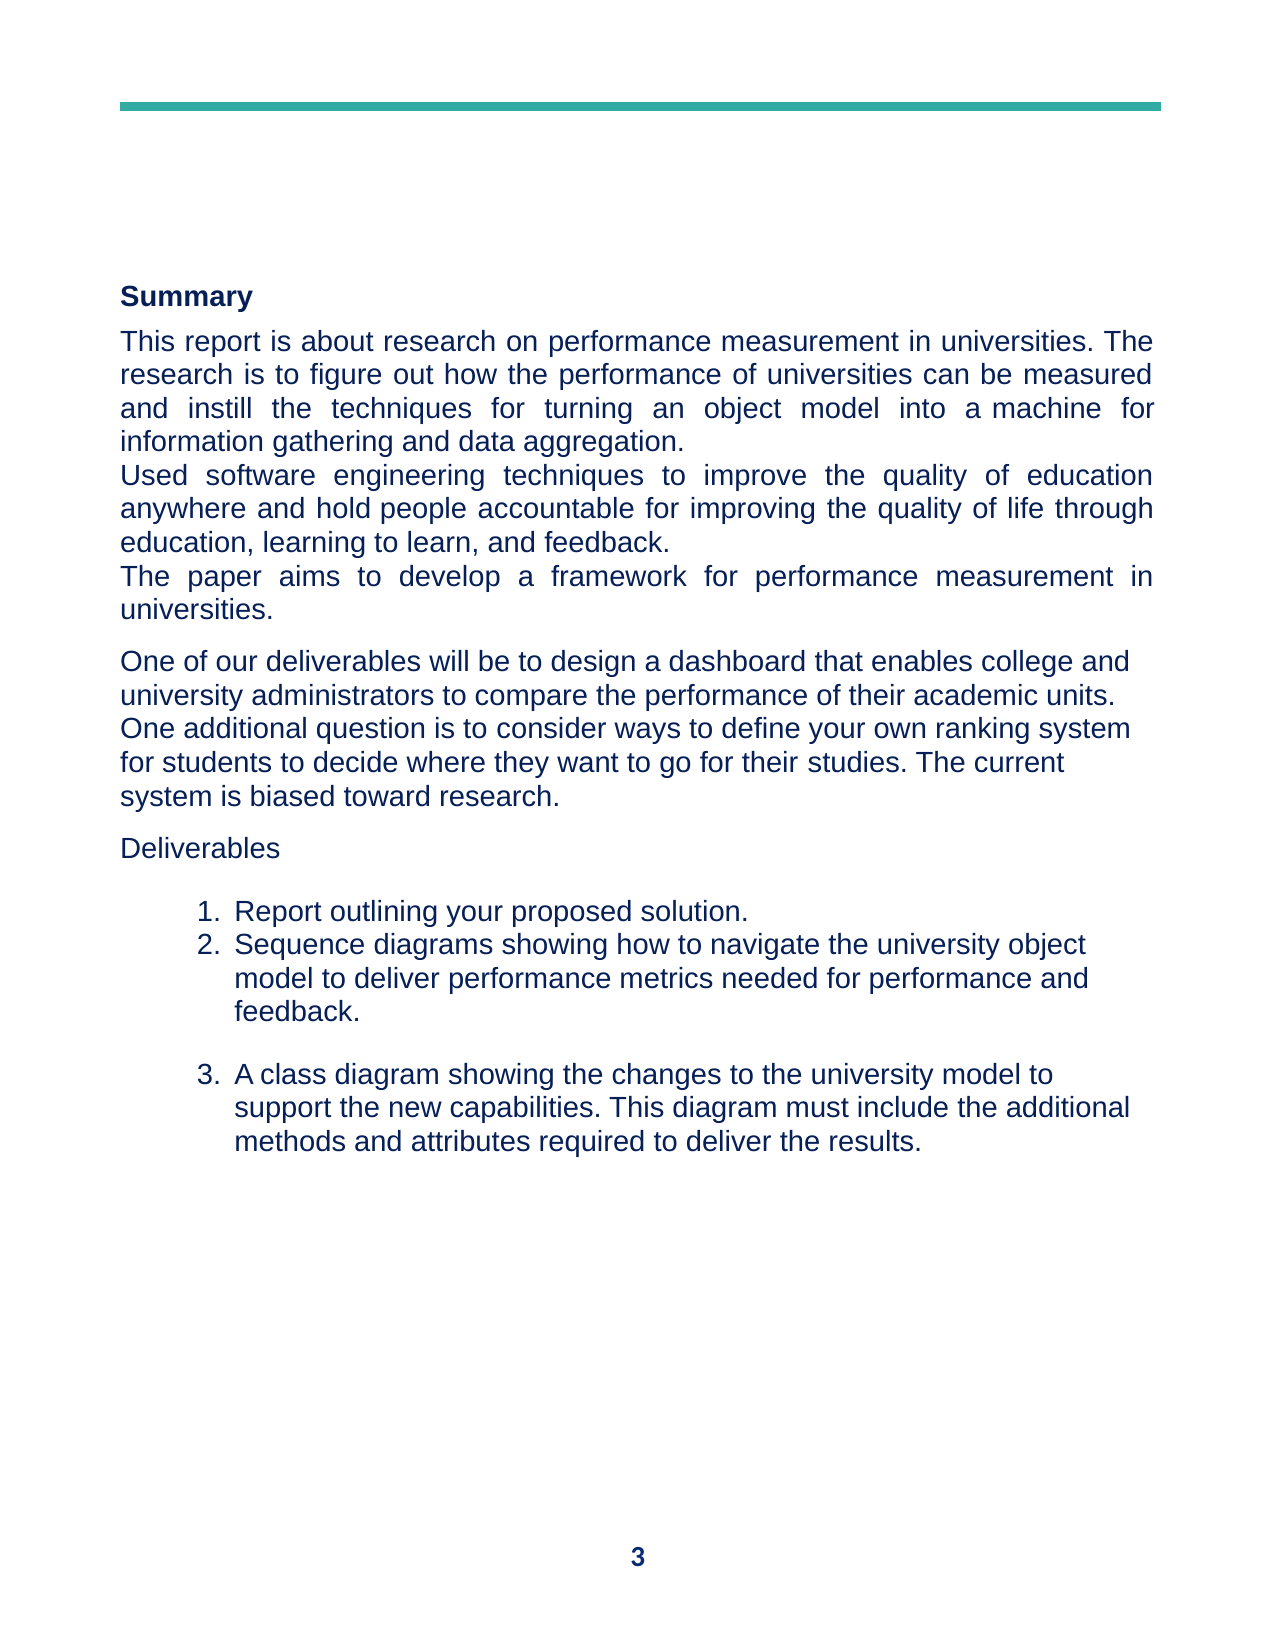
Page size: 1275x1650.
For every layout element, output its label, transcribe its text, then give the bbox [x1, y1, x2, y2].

text Used software engineering techniques to improve the quality of education anywhere and hold people accountable for improving the quality of life through education, learning to learn, and feedback. [120, 458, 1155, 558]
text The paper aims to develop a framework for performance measurement in universities. [120, 558, 1155, 626]
text Deliverables [120, 831, 1155, 864]
list A class diagram showing the changes to the university model to support the new capabilities. This diagram must include the additional methods and attributes required to deliver the results. [197, 1057, 1155, 1157]
list Sequence diagrams showing how to navigate the university object model to deliver performance metrics needed for performance and feedback. [197, 927, 1155, 1028]
text This report is about research on performance measurement in universities. The research is to figure out how the performance of universities can be measured and instill the techniques for turning an object model into a machine for information gathering and data aggregation. [120, 324, 1155, 458]
list Report outlining your proposed solution. [197, 893, 1155, 927]
subtitle Summary [120, 279, 1155, 312]
text One of our deliverables will be to design a dashboard that enables college and university administrators to compare the performance of their academic units. One additional question is to consider ways to define your own ranking system for students to decide where they want to go for their studies. The current system is biased toward research. [120, 644, 1155, 812]
